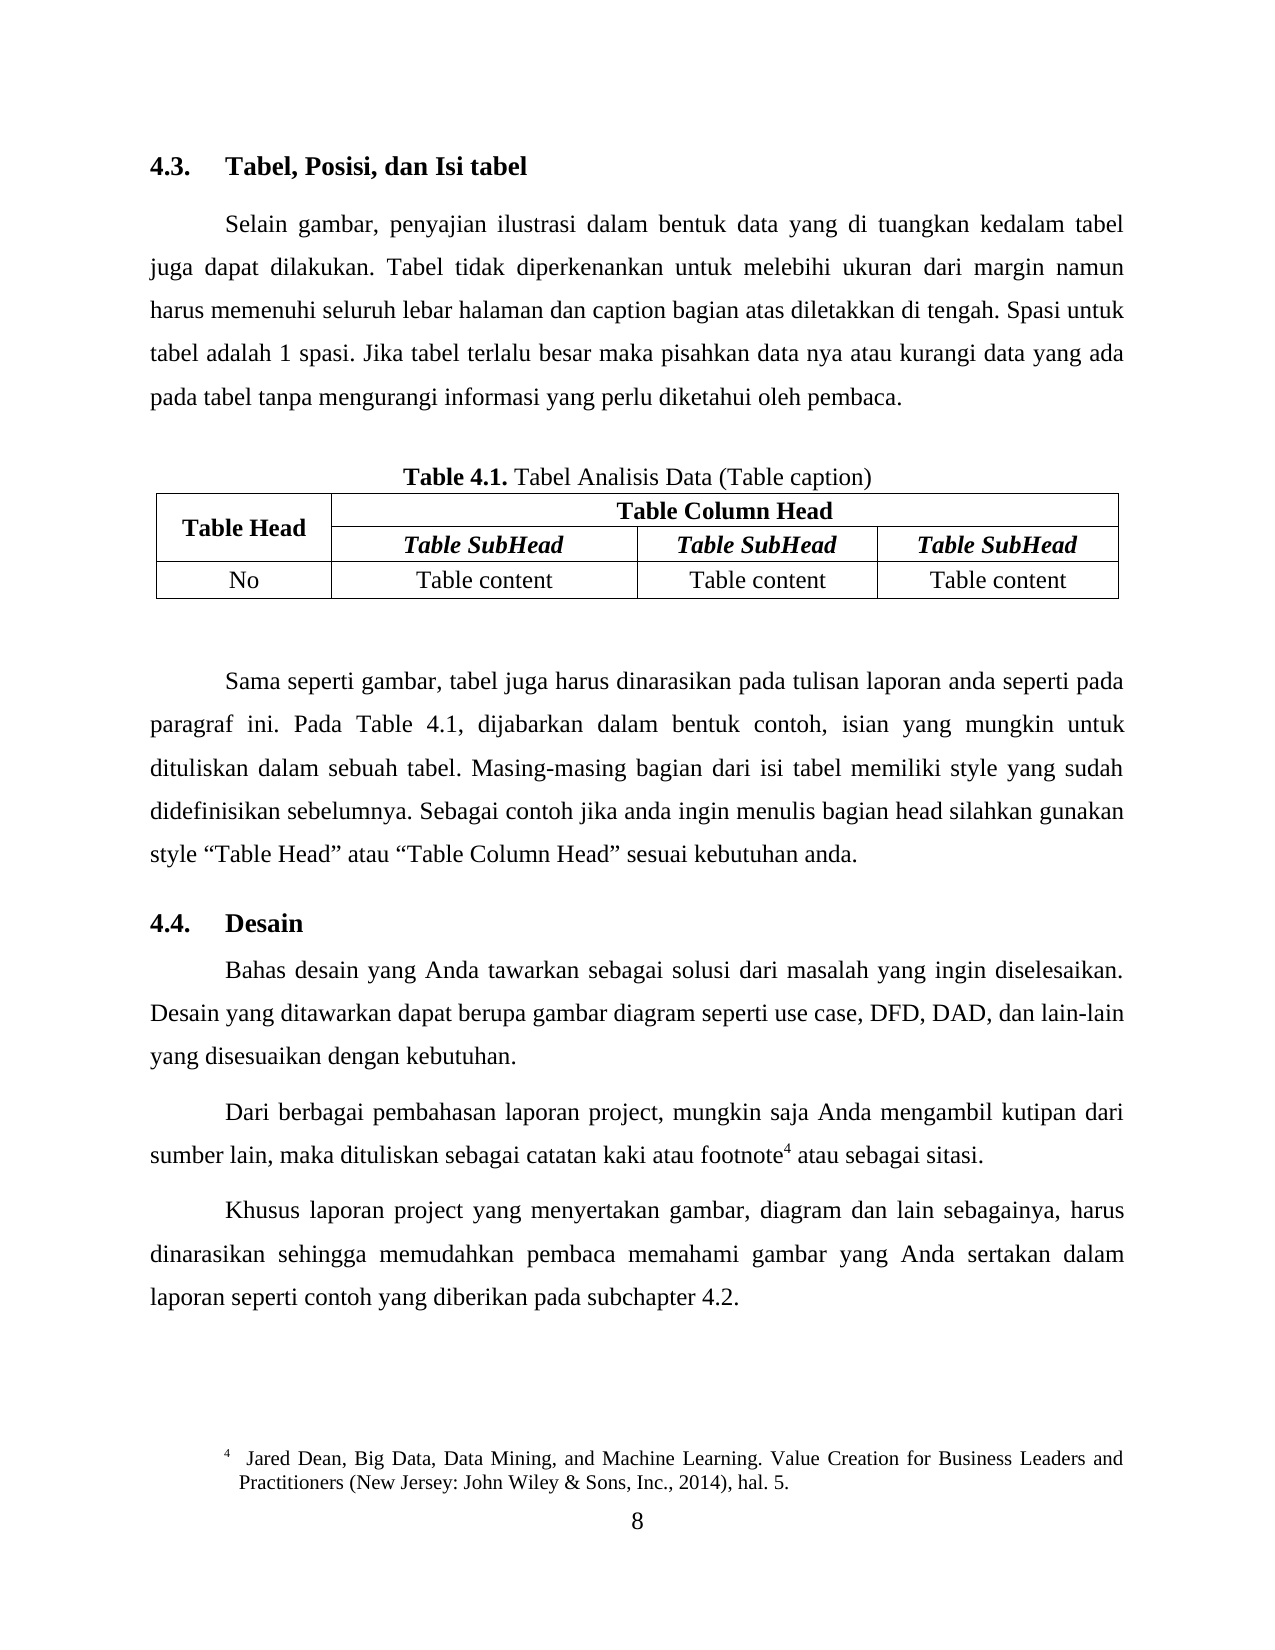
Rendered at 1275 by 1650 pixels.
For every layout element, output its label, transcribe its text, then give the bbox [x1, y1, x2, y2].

table_cell Table content [638, 562, 877, 597]
table_cell Table content [878, 562, 1118, 597]
text Sama seperti gambar, tabel juga harus dinarasikan pada tulisan laporan anda seperti pada paragraf ini. Pada Table 5.1, dijabarkan dalam bentuk contoh, isian yang mungkin untuk dituliskan dalam sebuah tabel. Masing-masing bagian dari isi tabel memiliki style yang sudah didefinisikan sebelumnya. Sebagai contoh jika anda ingin menulis bagian head silahkan gunakan style “Table Head” atau “Table Column Head” sesuai kebutuhan anda. [150, 666, 1125, 868]
text Selain gambar, penyajian ilustrasi dalam bentuk data yang di tuangkan kedalam tabel juga dapat dilakukan. Tabel tidak diperkenankan untuk melebihi ukuran dari margin namun harus memenuhi seluruh lebar halaman dan caption bagian atas diletakkan di tengah. Spasi untuk tabel adalah 1 spasi. Jika tabel terlalu besar maka pisahkan data nya atau kurangi data yang ada pada tabel tanpa mengurangi informasi yang perlu diketahui oleh pembaca. [150, 209, 1125, 410]
table_cell Table SubHead [878, 527, 1118, 561]
text Bahas desain yang Anda tawarkan sebagai solusi dari masalah yang ingin diselesaikan. Desain yang ditawarkan dapat berupa gambar diagram seperti use case, DFD, DAD, dan lain-lain yang disesuaikan dengan kebutuhan. [150, 955, 1125, 1070]
table_cell Table SubHead [638, 527, 877, 561]
table_header Table Head [157, 494, 331, 561]
text Khusus laporan project yang menyertakan gambar, diagram dan lain sebagainya, harus dinarasikan sehingga memudahkan pembaca memahami gambar yang Anda sertakan dalam laporan seperti contoh yang diberikan pada subchapter 5.2. [150, 1196, 1125, 1311]
table_cell Table content [332, 562, 637, 597]
table_header Table Column Head [332, 494, 1118, 526]
table_cell Table SubHead [332, 527, 637, 561]
subtitle Tabel, Posisi, dan Isi tabel [150, 150, 1125, 181]
subtitle Desain [150, 907, 1125, 938]
text Dari berbagai pembahasan laporan project, mungkin saja Anda mengambil kutipan dari sumber lain, maka dituliskan sebagai catatan kaki atau footnote atau sebagai sitasi. [150, 1097, 1125, 1169]
text Tabel Analisis Data (Table caption) [150, 462, 1125, 491]
table_cell No [157, 562, 331, 597]
